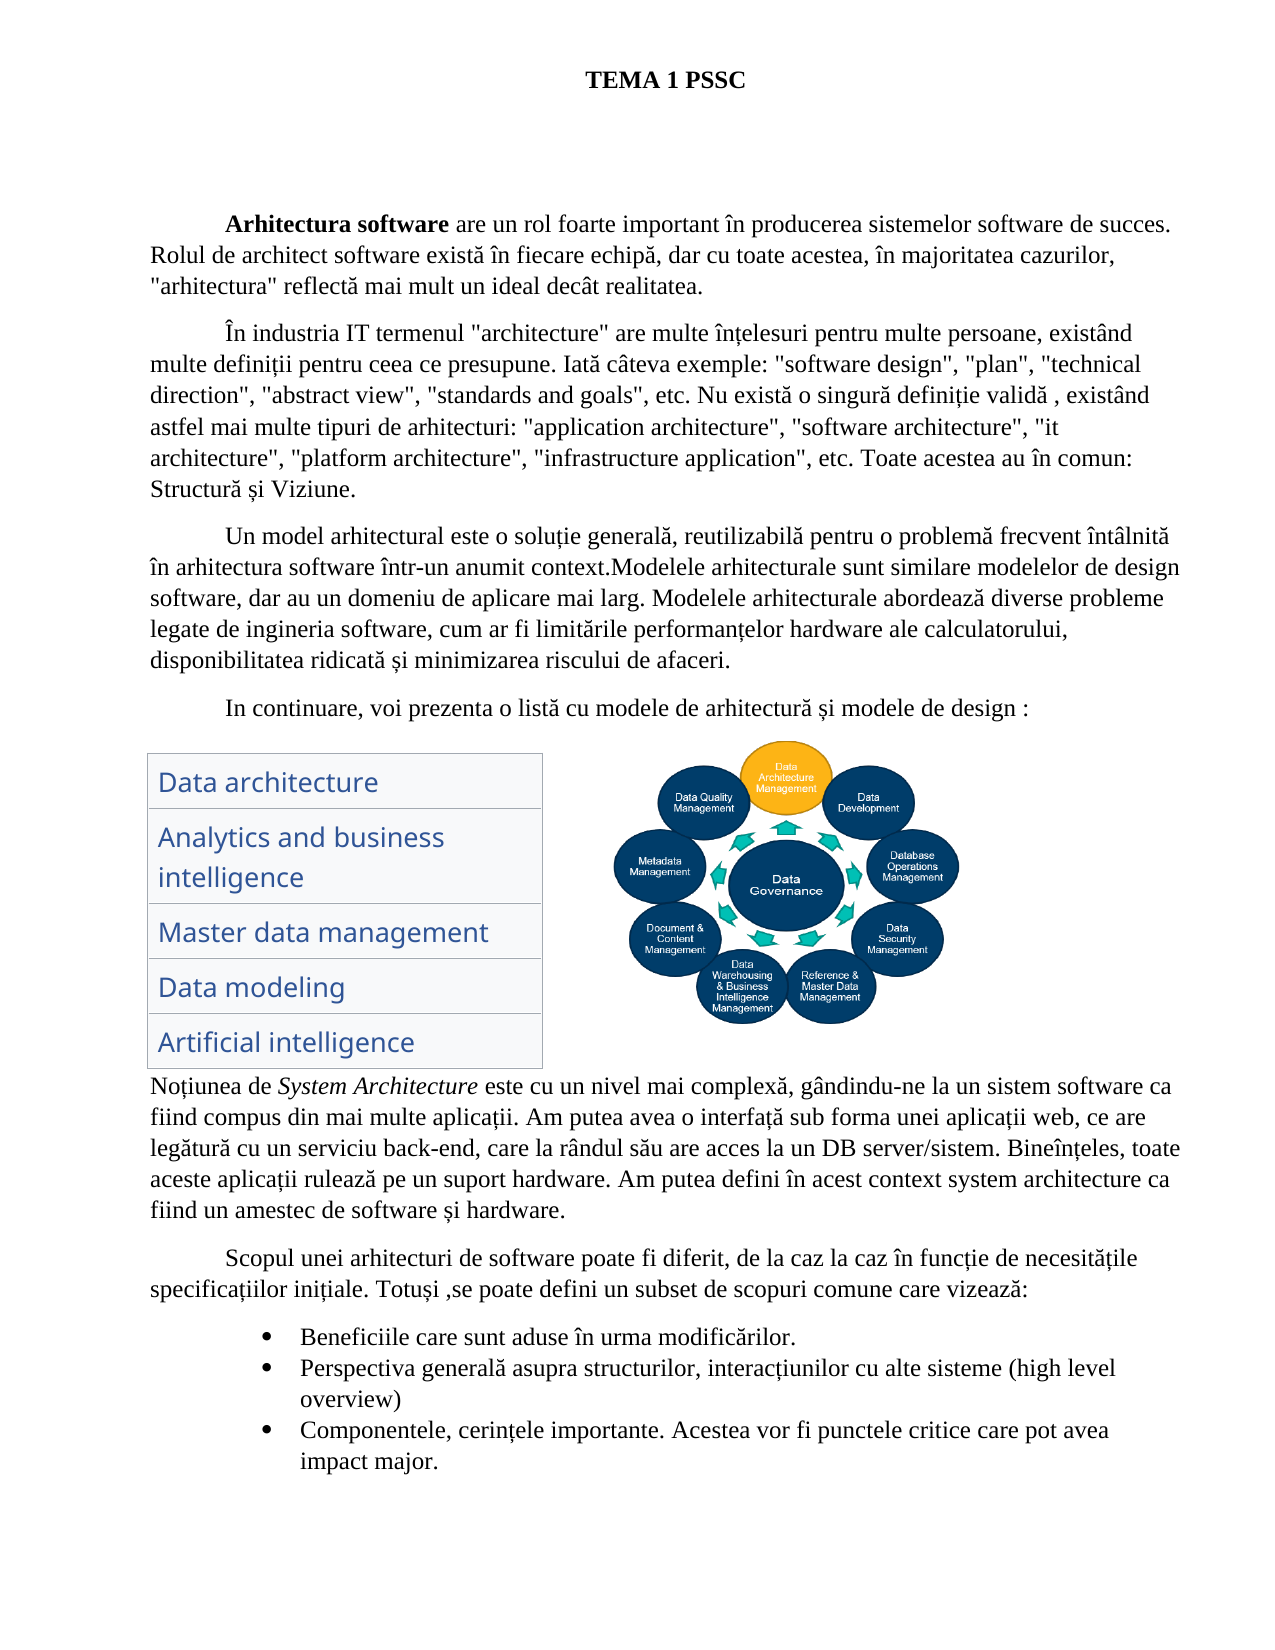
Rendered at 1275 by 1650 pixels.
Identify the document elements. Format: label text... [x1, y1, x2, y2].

table_cell Data modeling [148, 958, 542, 1012]
table_cell Analytics and business intelligence [148, 808, 542, 902]
text Scopul unei arhitecturi de software poate fi diferit, de la caz la caz în funcție de necesitățile specificațiilor inițiale. Totuși ,se poate defini un subset de scopuri comune care vizează: [150, 1243, 1181, 1303]
text In continuare, voi prezenta o listă cu modele de arhitectură și modele de design : [150, 693, 1181, 722]
table_cell Artificial intelligence [148, 1013, 542, 1067]
list Beneficiile care sunt aduse în urma modificărilor. [262, 1322, 1181, 1351]
text Arhitectura software are un rol foarte important în producerea sistemelor software de succes. Rolul de architect software există în fiecare echipă, dar cu toate acestea, în majoritatea cazurilor, "arhitectura" reflectă mai mult un ideal decât realitatea. [150, 209, 1181, 299]
list Componentele, cerințele importante. Acestea vor fi punctele critice care pot avea impact major. [262, 1415, 1181, 1475]
text TEMA 1 PSSC [150, 66, 1181, 94]
text Un model arhitectural este o soluție generală, reutilizabilă pentru o problemă frecvent întâlnită în arhitectura software într-un anumit context.Modelele arhitecturale sunt similare modelelor de design software, dar au un domeniu de aplicare mai larg. Modelele arhitecturale abordează diverse probleme legate de ingineria software, cum ar fi limitările performanțelor hardware ale calculatorului, disponibilitatea ridicată și minimizarea riscului de afaceri. [150, 521, 1181, 674]
table_cell Master data management [148, 903, 542, 957]
table_header Data architecture [148, 754, 542, 808]
picture [561, 741, 1012, 1024]
list Perspectiva generală asupra structurilor, interacțiunilor cu alte sisteme (high level overview) [262, 1353, 1181, 1413]
text În industria IT termenul "architecture" are multe înțelesuri pentru multe persoane, existând multe definiții pentru ceea ce presupune. Iată câteva exemple: "software design", "plan", "technical direction", "abstract view", "standards and goals", etc. Nu există o singură definiție validă , existând astfel mai multe tipuri de arhitecturi: "application architecture", "software architecture", "it architecture", "platform architecture", "infrastructure application", etc. Toate acestea au în comun: Structură și Viziune. [150, 318, 1181, 502]
